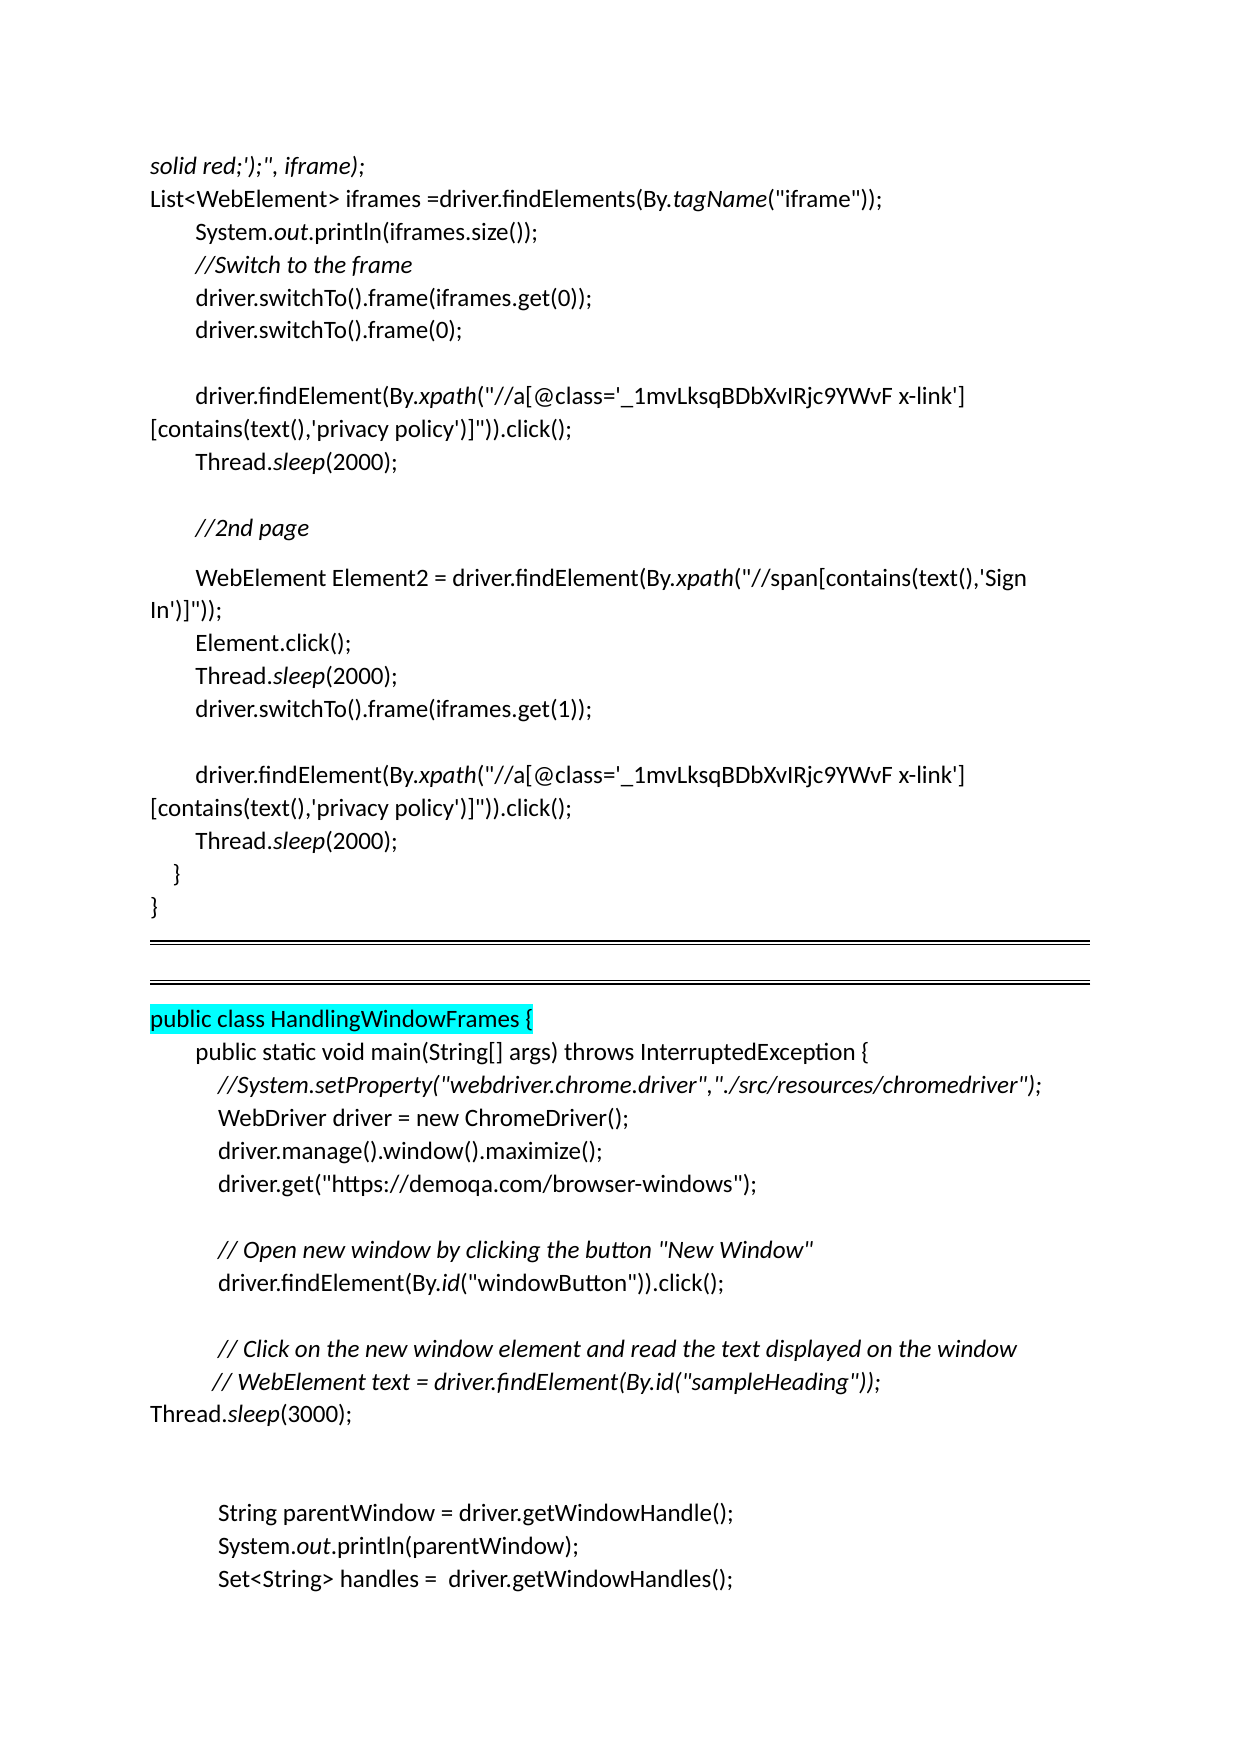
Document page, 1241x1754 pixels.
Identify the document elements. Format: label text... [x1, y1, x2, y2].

text WebElement Element2 = driver.findElement(By.xpath("//span[contains(text(),'Sign In')]")); Element.click(); Thread.sleep(2000); driver.switchTo().frame(iframes.get(1)); driver.findElement(By.xpath("//a[@class='_1mvLksqBDbXvIRjc9YWvF x-link'][contains(text(),'privacy policy')]")).click(); Thread.sleep(2000); } } [150, 562, 1090, 921]
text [150, 150, 1090, 543]
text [150, 1003, 1090, 1596]
